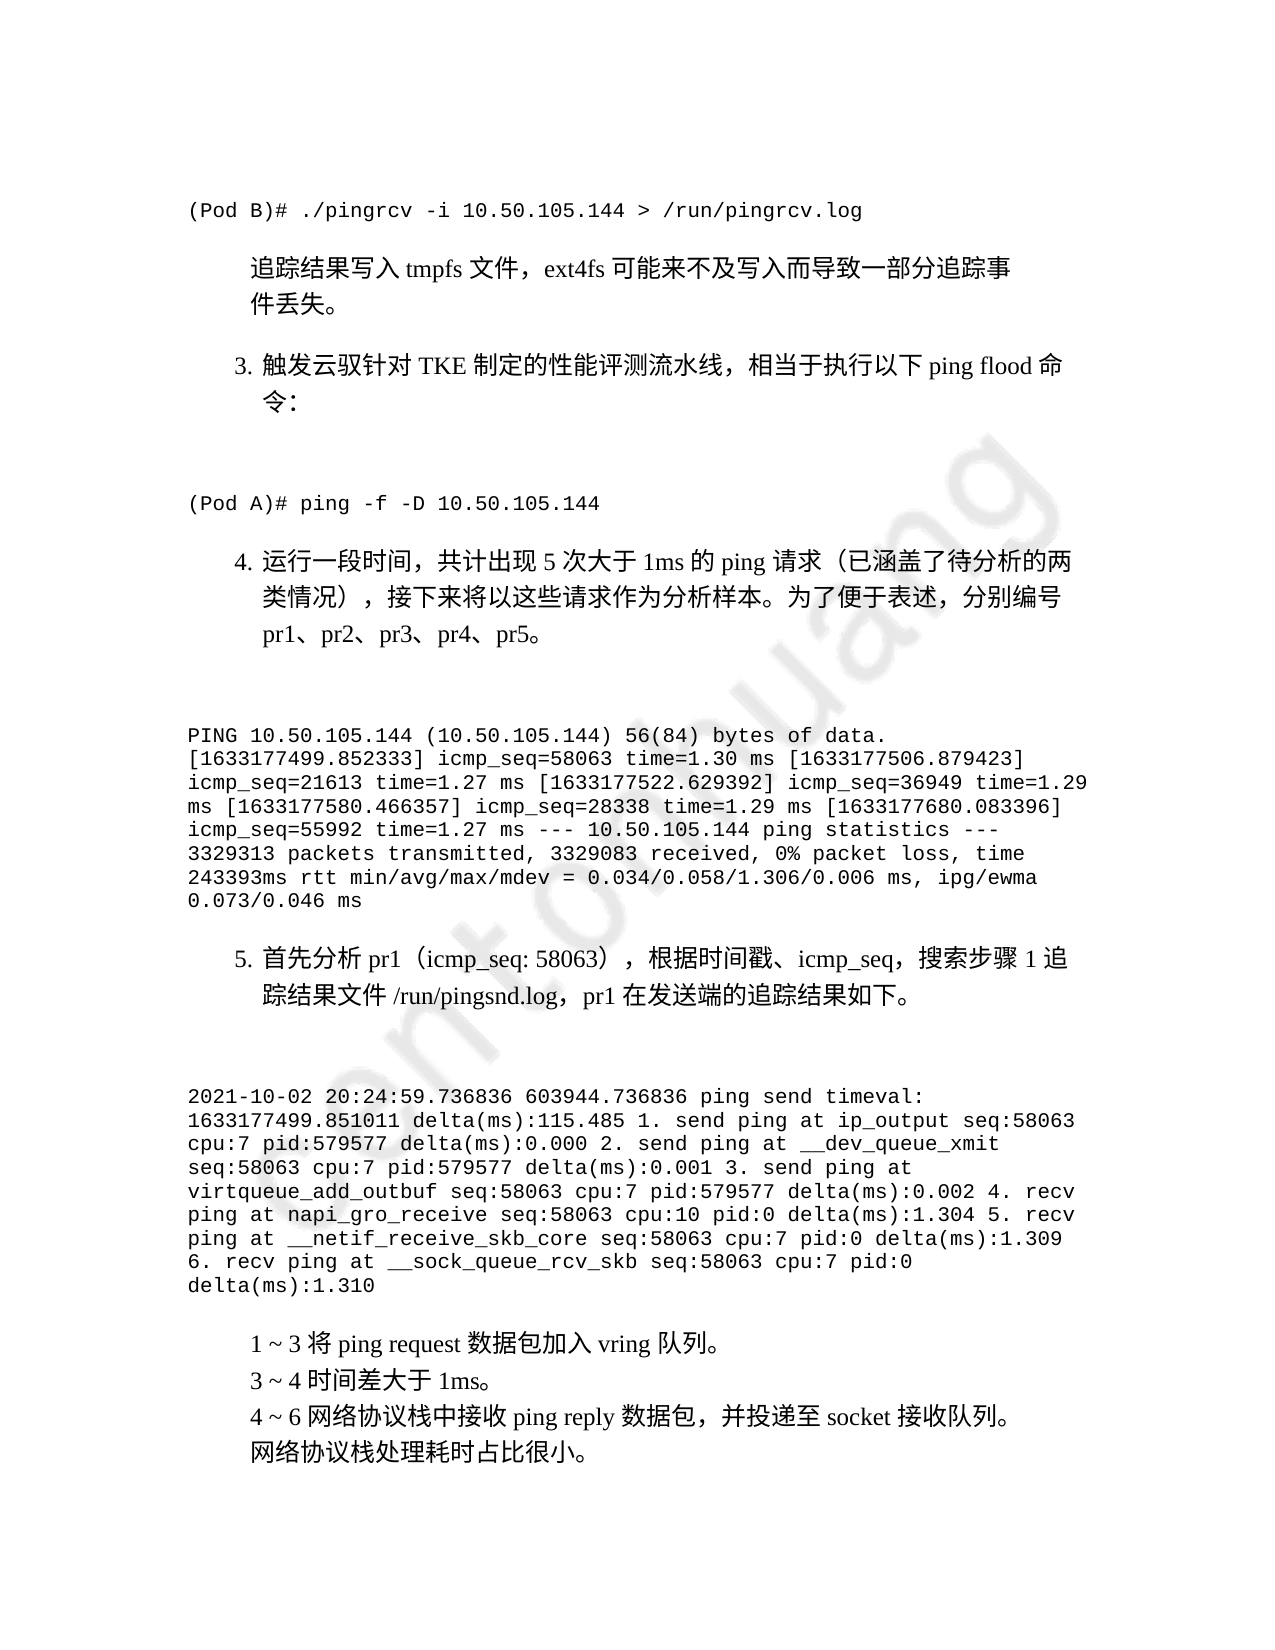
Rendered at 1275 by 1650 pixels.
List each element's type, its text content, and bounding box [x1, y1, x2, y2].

text (Pod A)# ping -f -D 10.50.105.144 [187, 493, 1087, 516]
list 运行一段时间，共计出现 5 次大于 1ms 的 ping 请求（已涵盖了待分析的两类情况），接下来将以这些请求作为分析样本。为了便于表述，分别编号 pr1、pr2、pr3、pr4、pr5。 [234, 541, 1087, 650]
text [250, 248, 1025, 321]
list 触发云驭针对 TKE 制定的性能评测流水线，相当于执行以下 ping flood 命令： [234, 346, 1087, 418]
text PING 10.50.105.144 (10.50.105.144) 56(84) bytes of data. [1633177499.852333] icmp_seq=58063 time=1.30 ms [1633177506.879423] icmp_seq=21613 time=1.27 ms [1633177522.629392] icmp_seq=36949 time=1.29 ms [1633177580.466357] icmp_seq=28338 time=1.29 ms [1633177680.083396] icmp_seq=55992 time=1.27 ms --- 10.50.105.144 ping statistics --- 3329313 packets transmitted, 3329083 received, 0% packet loss, time 243393ms rtt min/avg/max/mdev = 0.034/0.058/1.306/0.006 ms, ipg/ewma 0.073/0.046 ms [187, 725, 1087, 914]
list 首先分析 pr1（icmp_seq: 58063），根据时间戳、icmp_seq，搜索步骤 1 追踪结果文件 /run/pingsnd.log，pr1 在发送端的追踪结果如下。 [234, 939, 1087, 1011]
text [250, 1324, 1025, 1469]
text 2021-10-02 20:24:59.736836 603944.736836 ping send timeval: 1633177499.851011 delta(ms):115.485 1. send ping at ip_output seq:58063 cpu:7 pid:579577 delta(ms):0.000 2. send ping at __dev_queue_xmit seq:58063 cpu:7 pid:579577 delta(ms):0.001 3. send ping at virtqueue_add_outbuf seq:58063 cpu:7 pid:579577 delta(ms):0.002 4. recv ping at napi_gro_receive seq:58063 cpu:10 pid:0 delta(ms):1.304 5. recv ping at __netif_receive_skb_core seq:58063 cpu:7 pid:0 delta(ms):1.309 6. recv ping at __sock_queue_rcv_skb seq:58063 cpu:7 pid:0 delta(ms):1.310 [187, 1086, 1087, 1299]
text (Pod B)# ./pingrcv -i 10.50.105.144 > /run/pingrcv.log [187, 199, 1087, 223]
